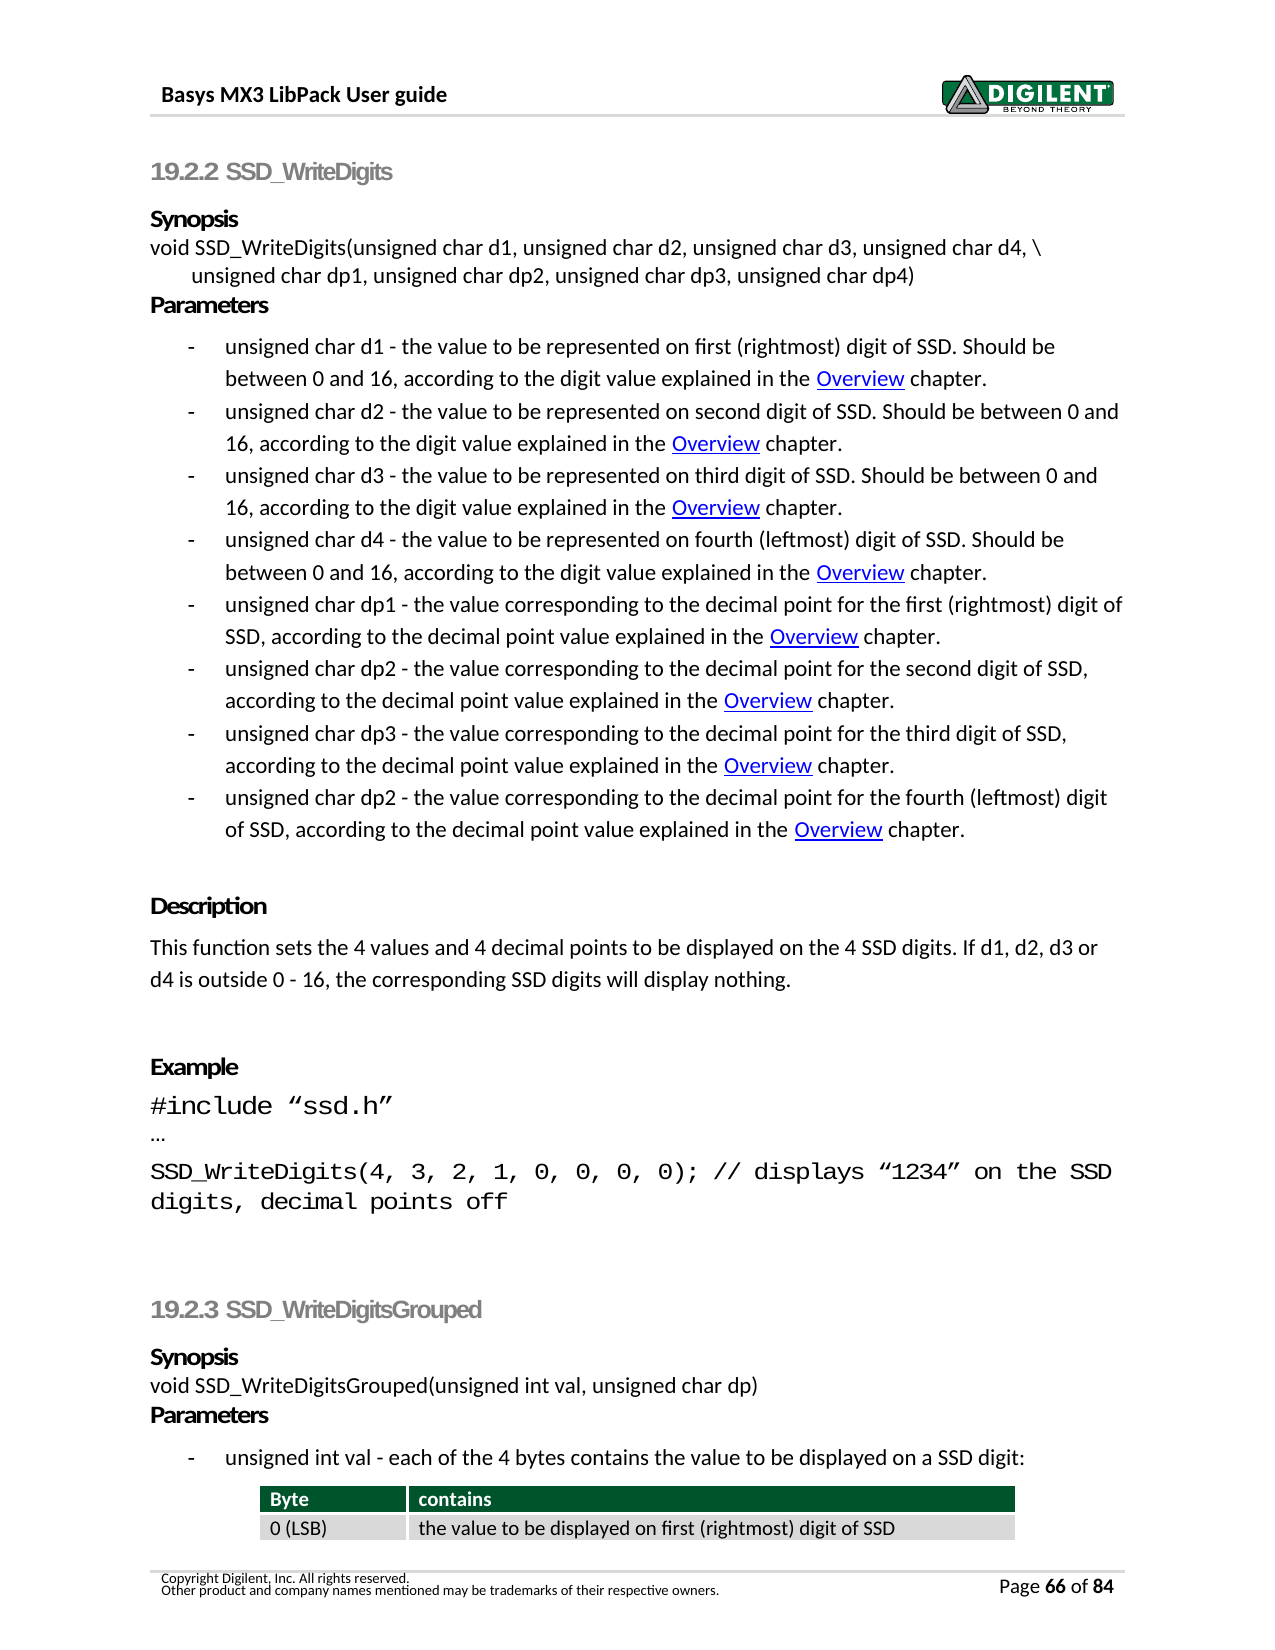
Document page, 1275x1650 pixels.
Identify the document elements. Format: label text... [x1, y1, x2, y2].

list unsigned char d1 - the value to be represented on first (rightmost) digit of SSD. Should be between 0 and 16, according to the digit value explained in the Overview chapter. [187, 332, 1125, 393]
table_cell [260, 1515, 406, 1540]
list unsigned char d2 - the value to be represented on second digit of SSD. Should be between 0 and 16, according to the digit value explained in the Overview chapter. [187, 397, 1125, 457]
list unsigned char d4 - the value to be represented on fourth (leftmost) digit of SSD. Should be between 0 and 16, according to the digit value explained in the Overview chapter. [187, 526, 1125, 586]
subtitle Synopsis [150, 1341, 1125, 1372]
subtitle void SSD_WriteDigits(unsigned char d1, unsigned char d2, unsigned char d3, unsigned char d4, \ [150, 233, 1125, 261]
subtitle Example [150, 1051, 1125, 1081]
subtitle Parameters [150, 289, 1125, 320]
list unsigned int val - each of the 4 bytes contains the value to be displayed on a SSD digit: [187, 1443, 1125, 1471]
subtitle void SSD_WriteDigitsGrouped(unsigned int val, unsigned char dp) [150, 1372, 1125, 1399]
text … [150, 1122, 1125, 1148]
subtitle SSD_WriteDigits [150, 157, 1125, 186]
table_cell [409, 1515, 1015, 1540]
list unsigned char dp2 - the value corresponding to the decimal point for the fourth (leftmost) digit of SSD, according to the decimal point value explained in the Overview chapter. [187, 783, 1125, 843]
list unsigned char dp2 - the value corresponding to the decimal point for the second digit of SSD, according to the decimal point value explained in the Overview chapter. [187, 654, 1125, 714]
list unsigned char d3 - the value to be represented on third digit of SSD. Should be between 0 and 16, according to the digit value explained in the Overview chapter. [187, 461, 1125, 521]
subtitle unsigned char dp1, unsigned char dp2, unsigned char dp3, unsigned char dp4) [150, 261, 1125, 289]
text SSD_WriteDigits(4, 3, 2, 1, 0, 0, 0, 0); // displays “1234” on the SSD digits, decimal points off [150, 1160, 1125, 1216]
subtitle Parameters [150, 1399, 1125, 1430]
subtitle SSD_WriteDigitsGrouped [150, 1296, 1125, 1324]
text This function sets the 4 values and 4 decimal points to be displayed on the 4 SSD digits. If d1, d2, d3 or d4 is outside 0 - 16, the corresponding SSD digits will display nothing. [150, 933, 1125, 994]
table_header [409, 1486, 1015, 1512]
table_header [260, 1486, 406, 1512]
text #include “ssd.h” [150, 1094, 1125, 1122]
list unsigned char dp3 - the value corresponding to the decimal point for the third digit of SSD, according to the decimal point value explained in the Overview chapter. [187, 719, 1125, 779]
subtitle Description [150, 890, 1125, 921]
list unsigned char dp1 - the value corresponding to the decimal point for the first (rightmost) digit of SSD, according to the decimal point value explained in the Overview chapter. [187, 590, 1125, 650]
subtitle Synopsis [150, 203, 1125, 233]
